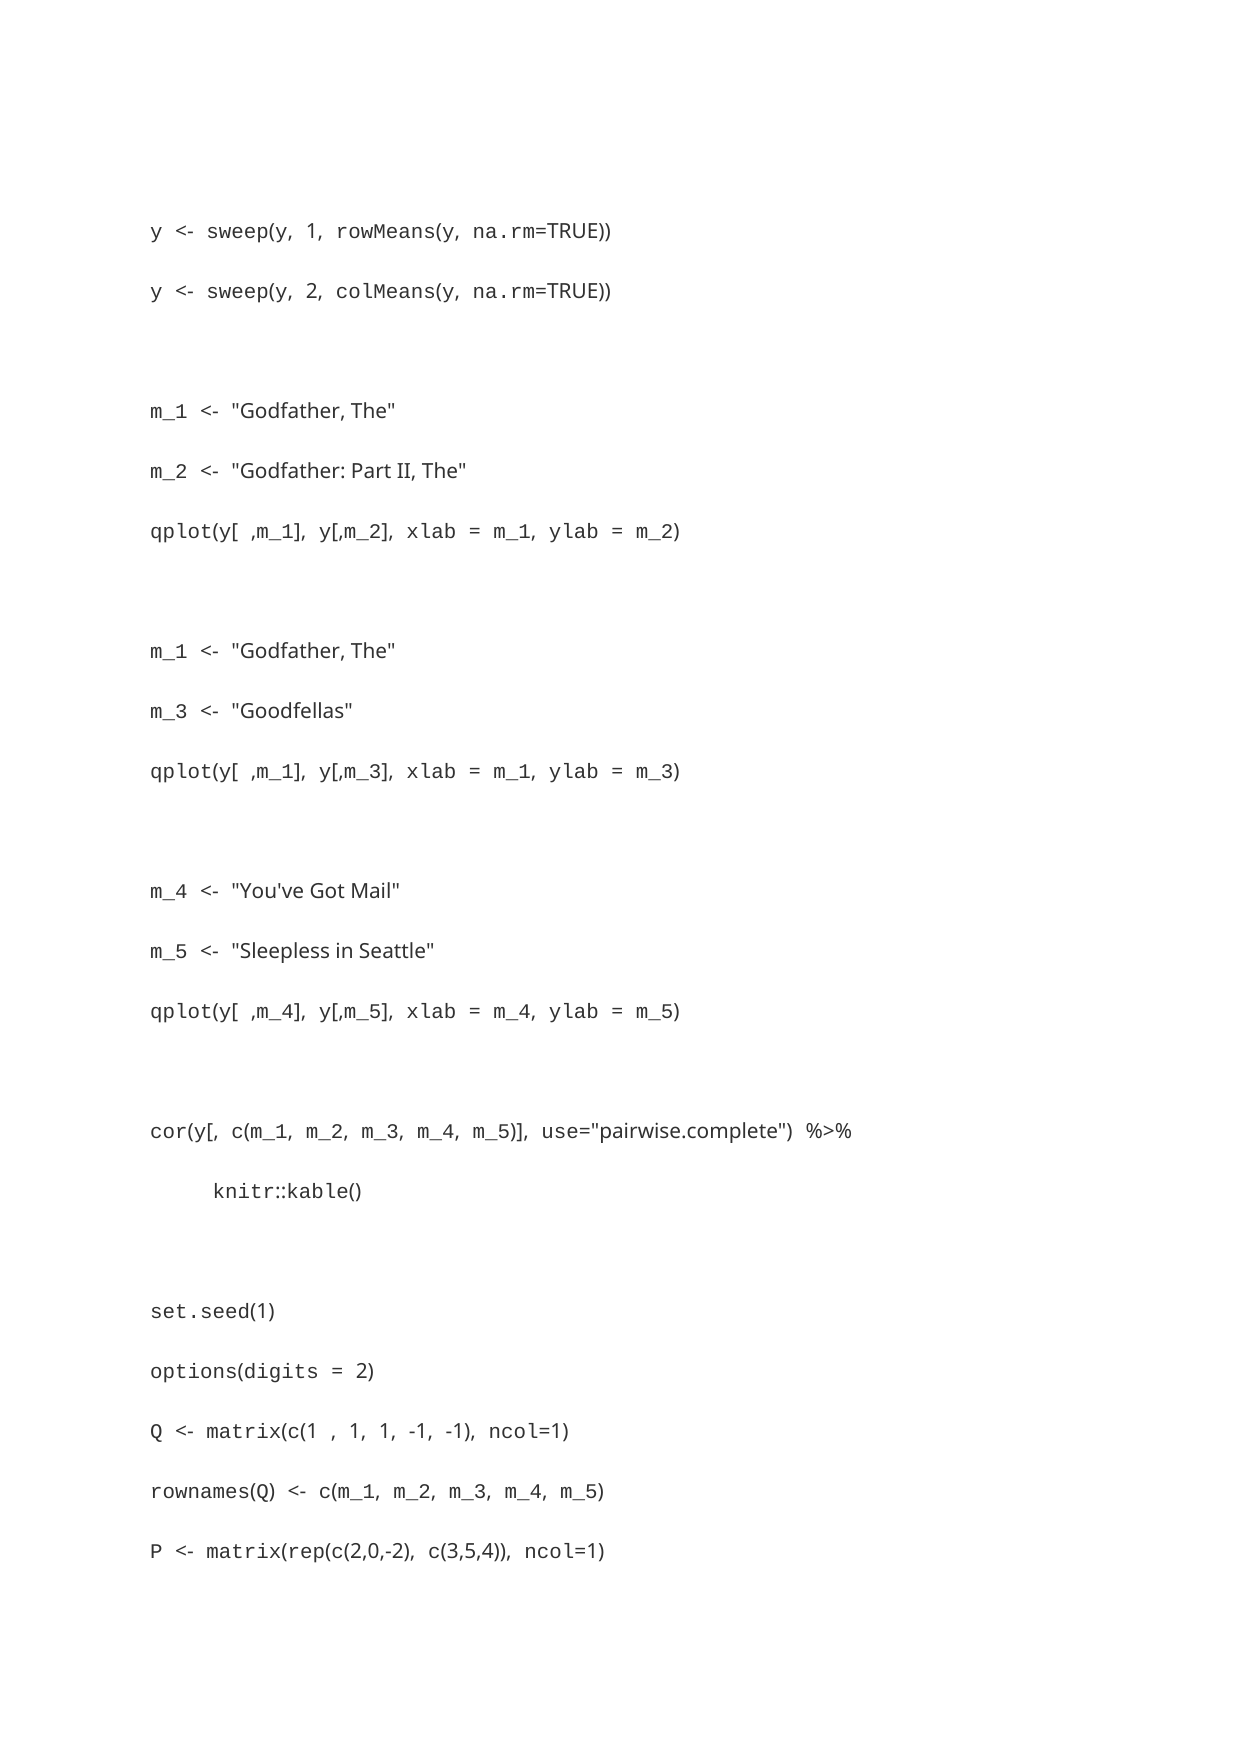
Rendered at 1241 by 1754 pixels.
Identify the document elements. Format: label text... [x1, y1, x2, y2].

text m_5 <- "Sleepless in Seattle" [150, 930, 1090, 965]
text options(digits = 2) [150, 1350, 1090, 1385]
text P <- matrix(rep(c(2,0,-2), c(3,5,4)), ncol=1) [150, 1530, 1090, 1565]
text y <- sweep(y, 2, colMeans(y, na.rm=TRUE)) [150, 270, 1090, 305]
text Q <- matrix(c(1 , 1, 1, -1, -1), ncol=1) [150, 1410, 1090, 1445]
text m_4 <- "You've Got Mail" [150, 870, 1090, 905]
text m_3 <- "Goodfellas" [150, 690, 1090, 725]
text m_1 <- "Godfather, The" [150, 630, 1090, 665]
text set.seed(1) [150, 1290, 1090, 1325]
text qplot(y[ ,m_1], y[,m_2], xlab = m_1, ylab = m_2) [150, 510, 1090, 545]
text y <- sweep(y, 1, rowMeans(y, na.rm=TRUE)) [150, 210, 1090, 245]
text qplot(y[ ,m_4], y[,m_5], xlab = m_4, ylab = m_5) [150, 990, 1090, 1025]
text rownames(Q) <- c(m_1, m_2, m_3, m_4, m_5) [150, 1470, 1090, 1505]
text qplot(y[ ,m_1], y[,m_3], xlab = m_1, ylab = m_3) [150, 750, 1090, 785]
text knitr::kable() [150, 1170, 1090, 1205]
text cor(y[, c(m_1, m_2, m_3, m_4, m_5)], use="pairwise.complete") %>% [150, 1110, 1090, 1145]
text m_1 <- "Godfather, The" [150, 390, 1090, 425]
text m_2 <- "Godfather: Part II, The" [150, 450, 1090, 485]
